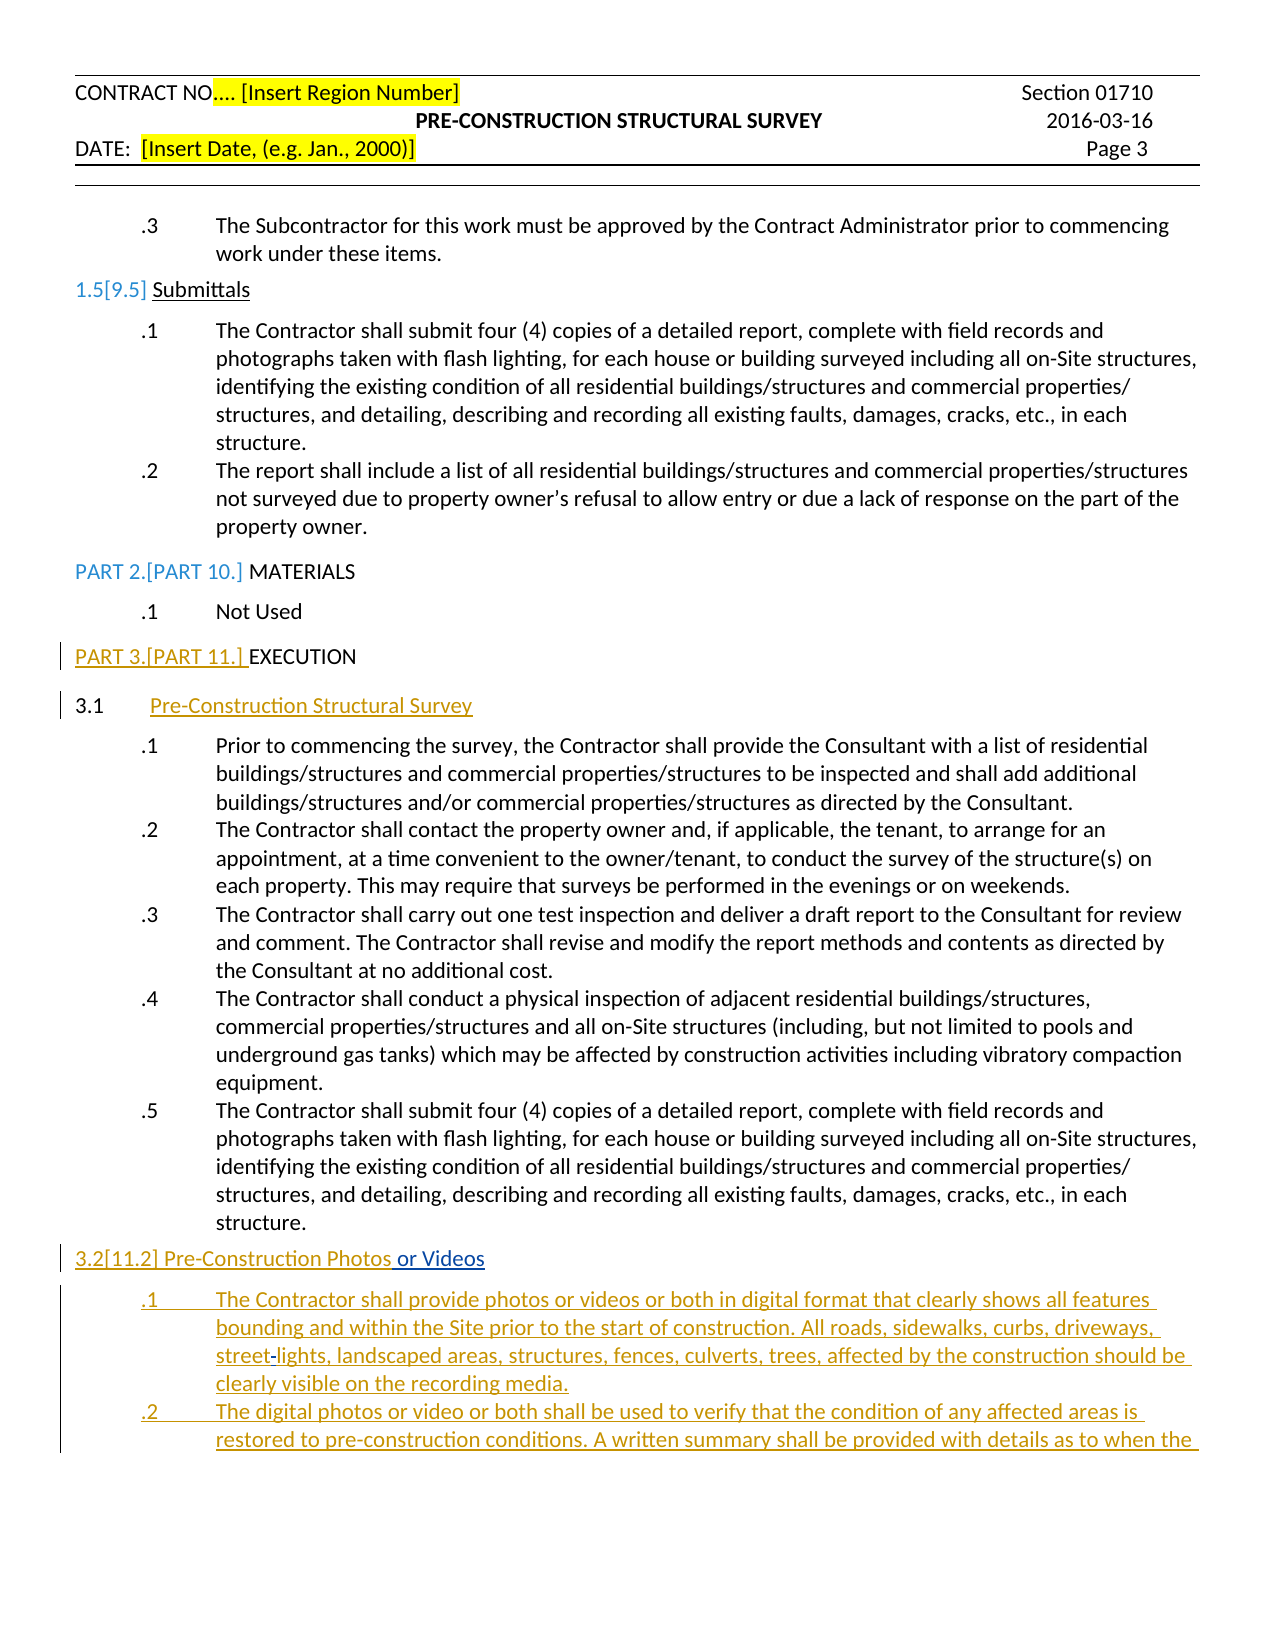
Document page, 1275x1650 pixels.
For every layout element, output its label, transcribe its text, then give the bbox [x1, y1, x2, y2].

subtitle The Contractor shall submit four (4) copies of a detailed report, complete with field records and photographs taken with flash lighting, for each house or building surveyed including all on-Site structures, identifying the existing condition of all residential buildings/structures and commercial properties/ structures, and detailing, describing and recording all existing faults, damages, cracks, etc., in each structure. [141, 1096, 1200, 1236]
subtitle MATERIALS [75, 557, 1200, 585]
subtitle The report shall include a list of all residential buildings/structures and commercial properties/structures not surveyed due to property owner’s refusal to allow entry or due a lack of response on the part of the property owner. [141, 456, 1200, 540]
subtitle Not Used [141, 597, 1200, 626]
subtitle The Contractor shall submit four (4) copies of a detailed report, complete with field records and photographs taken with flash lighting, for each house or building surveyed including all on-Site structures, identifying the existing condition of all residential buildings/structures and commercial properties/ structures, and detailing, describing and recording all existing faults, damages, cracks, etc., in each structure. [141, 316, 1200, 456]
subtitle Prior to commencing the survey, the Contractor shall provide the Consultant with a list of residential buildings/structures and commercial properties/structures to be inspected and shall add additional buildings/structures and/or commercial properties/structures as directed by the Consultant. [141, 732, 1200, 816]
subtitle Submittals [75, 276, 1200, 304]
subtitle The Contractor shall carry out one test inspection and deliver a draft report to the Consultant for review and comment. The Contractor shall revise and modify the report methods and contents as directed by the Consultant at no additional cost. [141, 900, 1200, 984]
subtitle The Subcontractor for this work must be approved by the Contract Administrator prior to commencing work under these items. [141, 211, 1200, 267]
subtitle The Contractor shall conduct a physical inspection of adjacent residential buildings/structures, commercial properties/structures and all on-Site structures (including, but not limited to pools and underground gas tanks) which may be affected by construction activities including vibratory compaction equipment. [141, 984, 1200, 1096]
subtitle Execution [75, 642, 1200, 670]
subtitle The Contractor shall contact the property owner and, if applicable, the tenant, to arrange for an appointment, at a time convenient to the owner/tenant, to conduct the survey of the structure(s) on each property. This may require that surveys be performed in the evenings or on weekends. [141, 816, 1200, 900]
